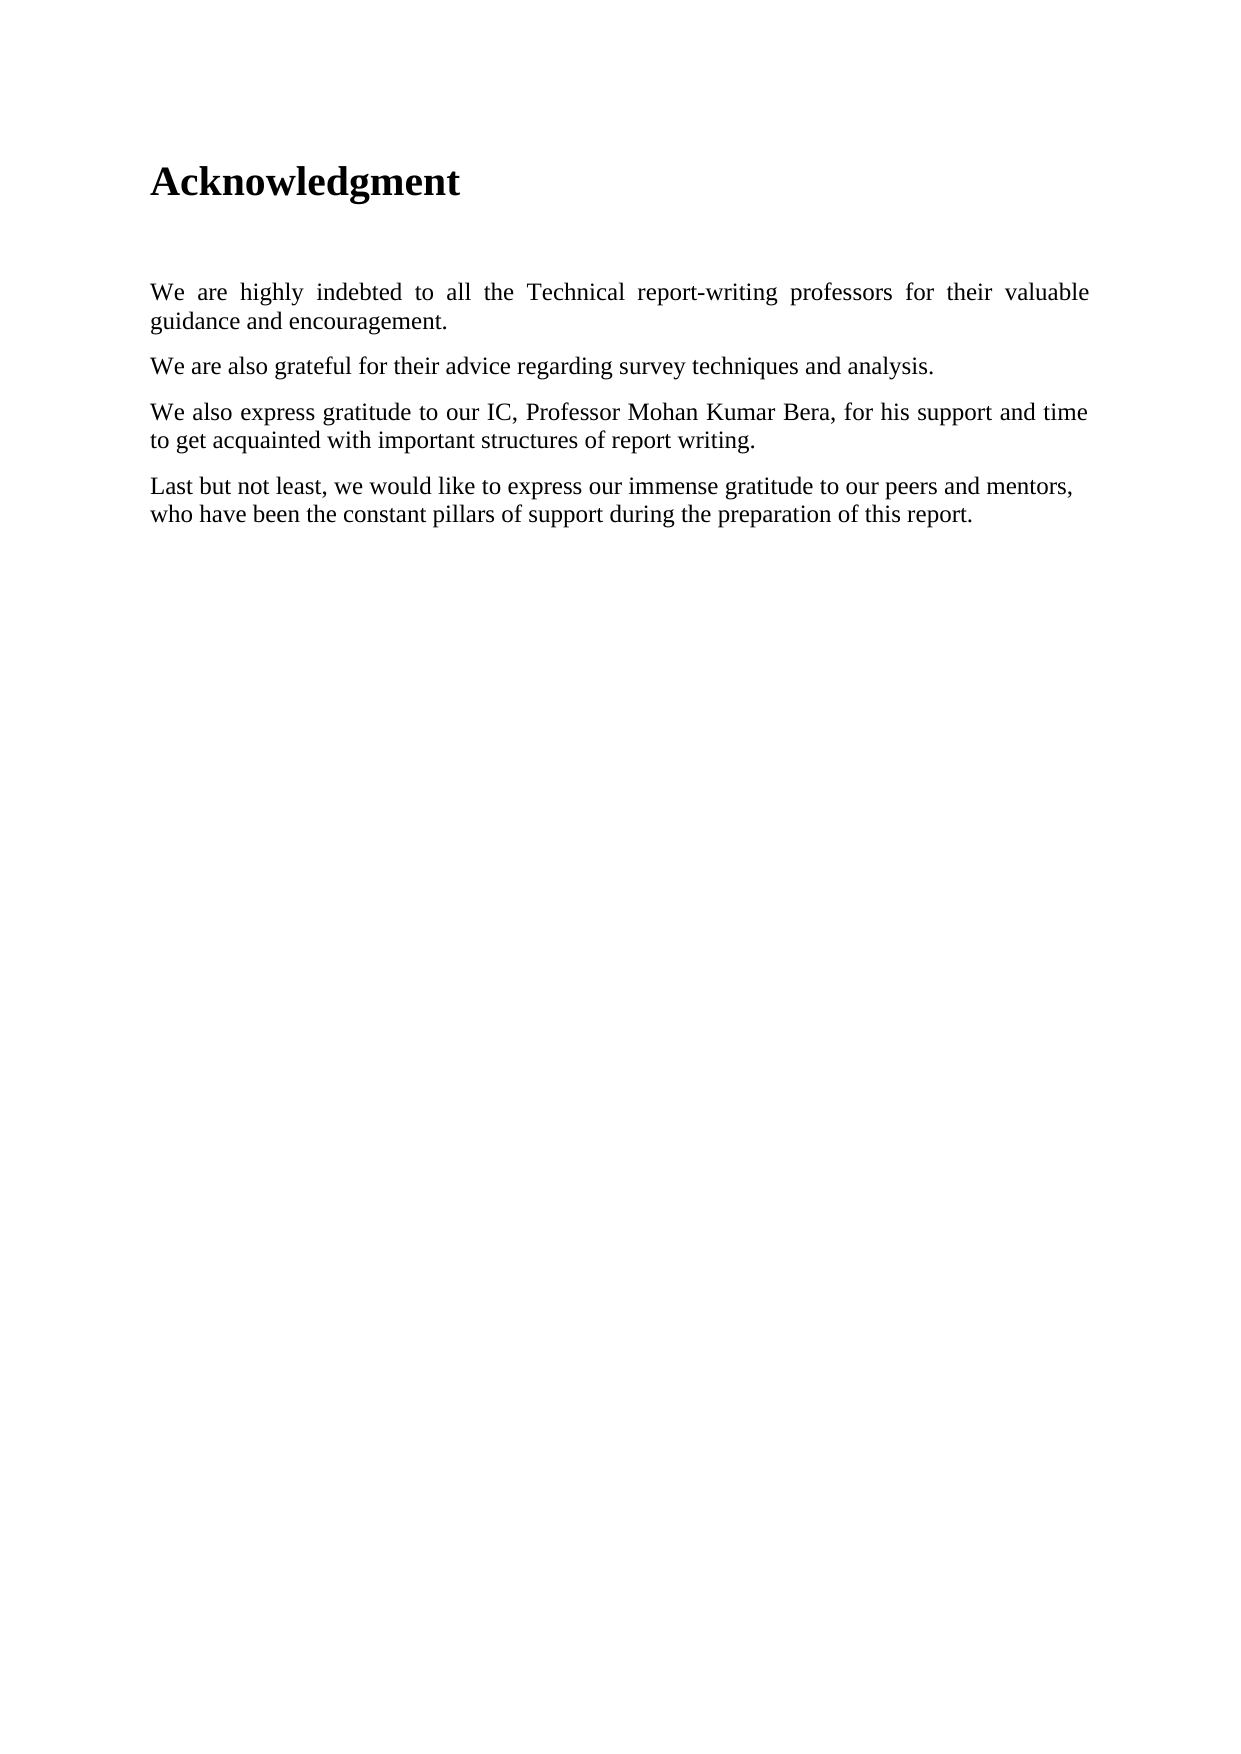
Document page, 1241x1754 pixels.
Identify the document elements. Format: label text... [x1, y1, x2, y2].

text We also express gratitude to our IC, Professor Mohan Kumar Bera, for his support and time to get acquainted with important structures of report writing. [150, 397, 1090, 454]
text We are also grateful for their advice regarding survey techniques and analysis. [150, 351, 1090, 380]
text We are highly indebted to all the Technical report-writing professors for their valuable guidance and encouragement. [150, 277, 1090, 334]
text Acknowledgment [150, 156, 1090, 204]
text Last but not least, we would like to express our immense gratitude to our peers and mentors, who have been the constant pillars of support during the preparation of this report. [150, 471, 1090, 528]
